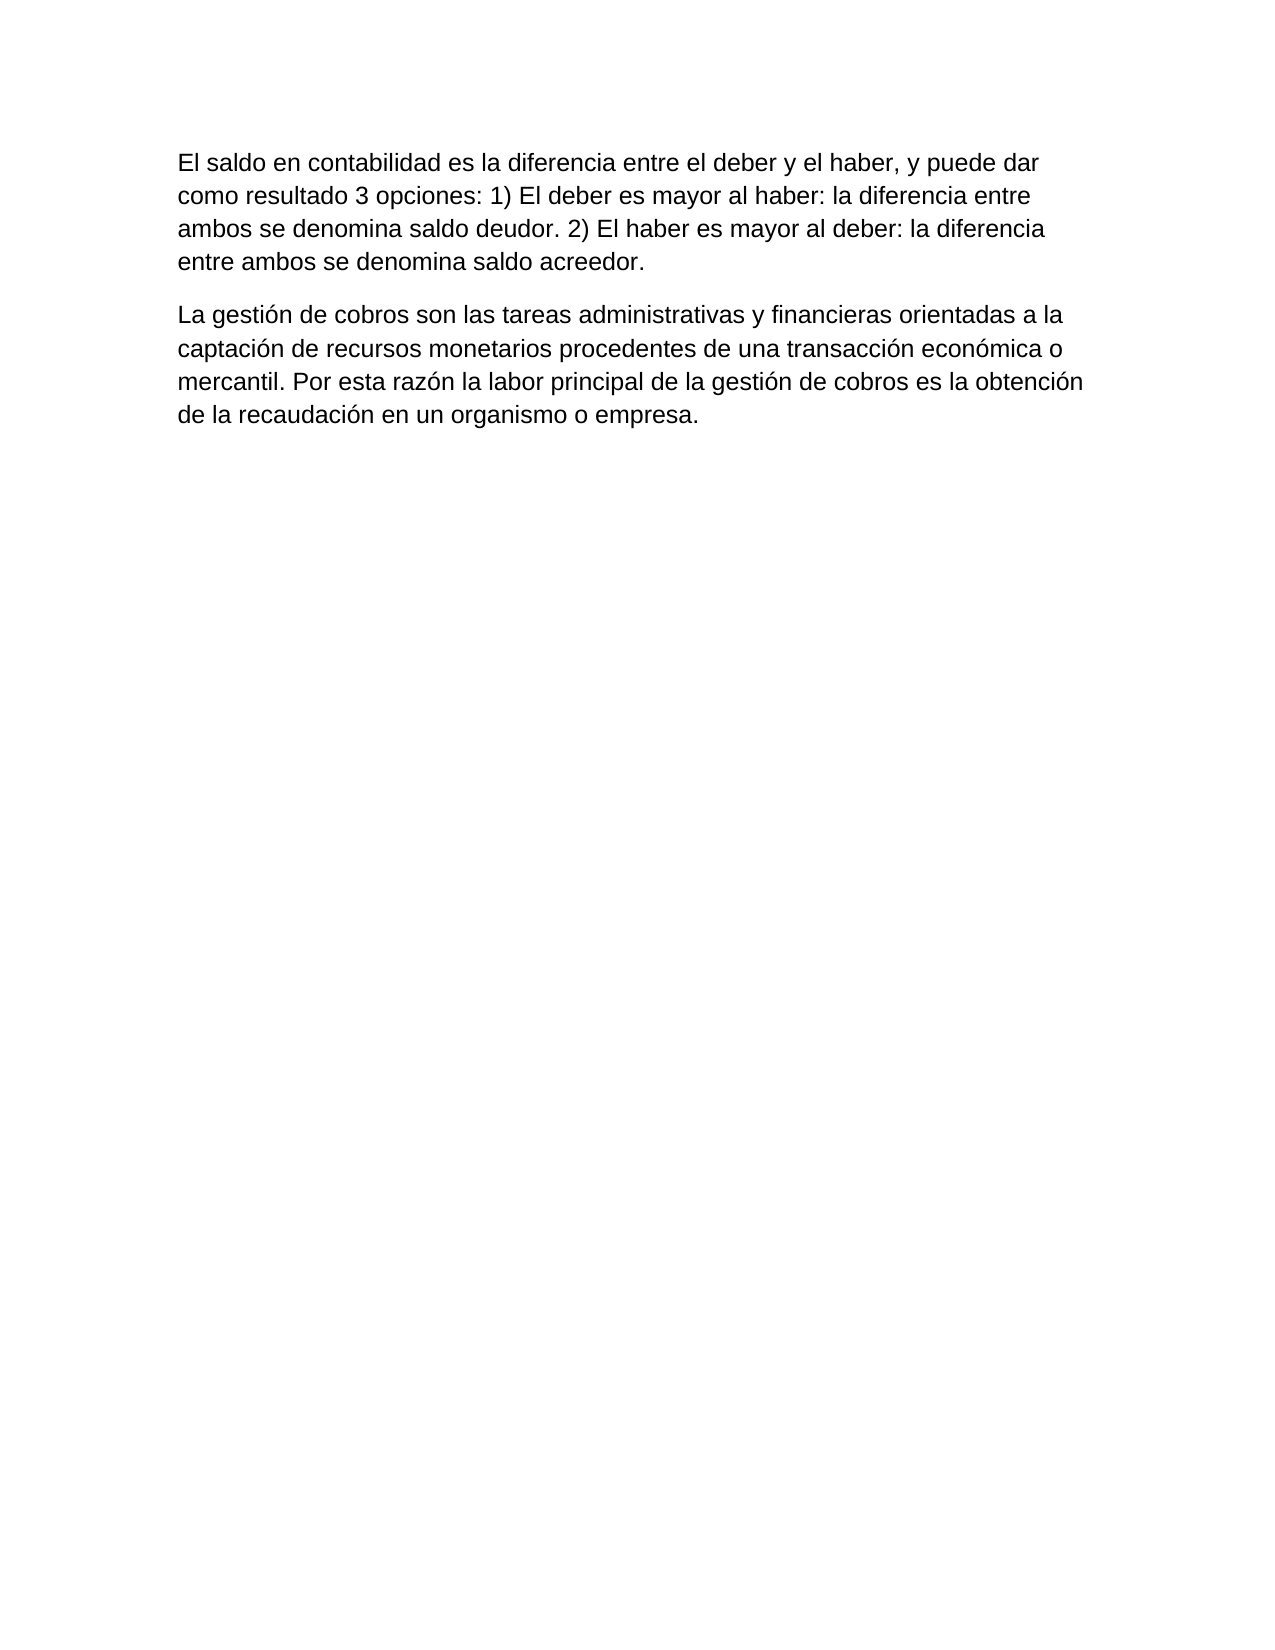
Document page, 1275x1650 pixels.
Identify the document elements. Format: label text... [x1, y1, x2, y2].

text El saldo en contabilidad es la diferencia entre el deber y el haber, y puede dar como resultado 3 opciones: 1) El deber es mayor al haber: la diferencia entre ambos se denomina saldo deudor. 2) El haber es mayor al deber: la diferencia entre ambos se denomina saldo acreedor. [177, 148, 1098, 275]
text La gestión de cobros son las tareas administrativas y financieras orientadas a la captación de recursos monetarios procedentes de una transacción económica o mercantil. Por esta razón la labor principal de la gestión de cobros es la obtención de la recaudación en un organismo o empresa. [177, 301, 1098, 428]
